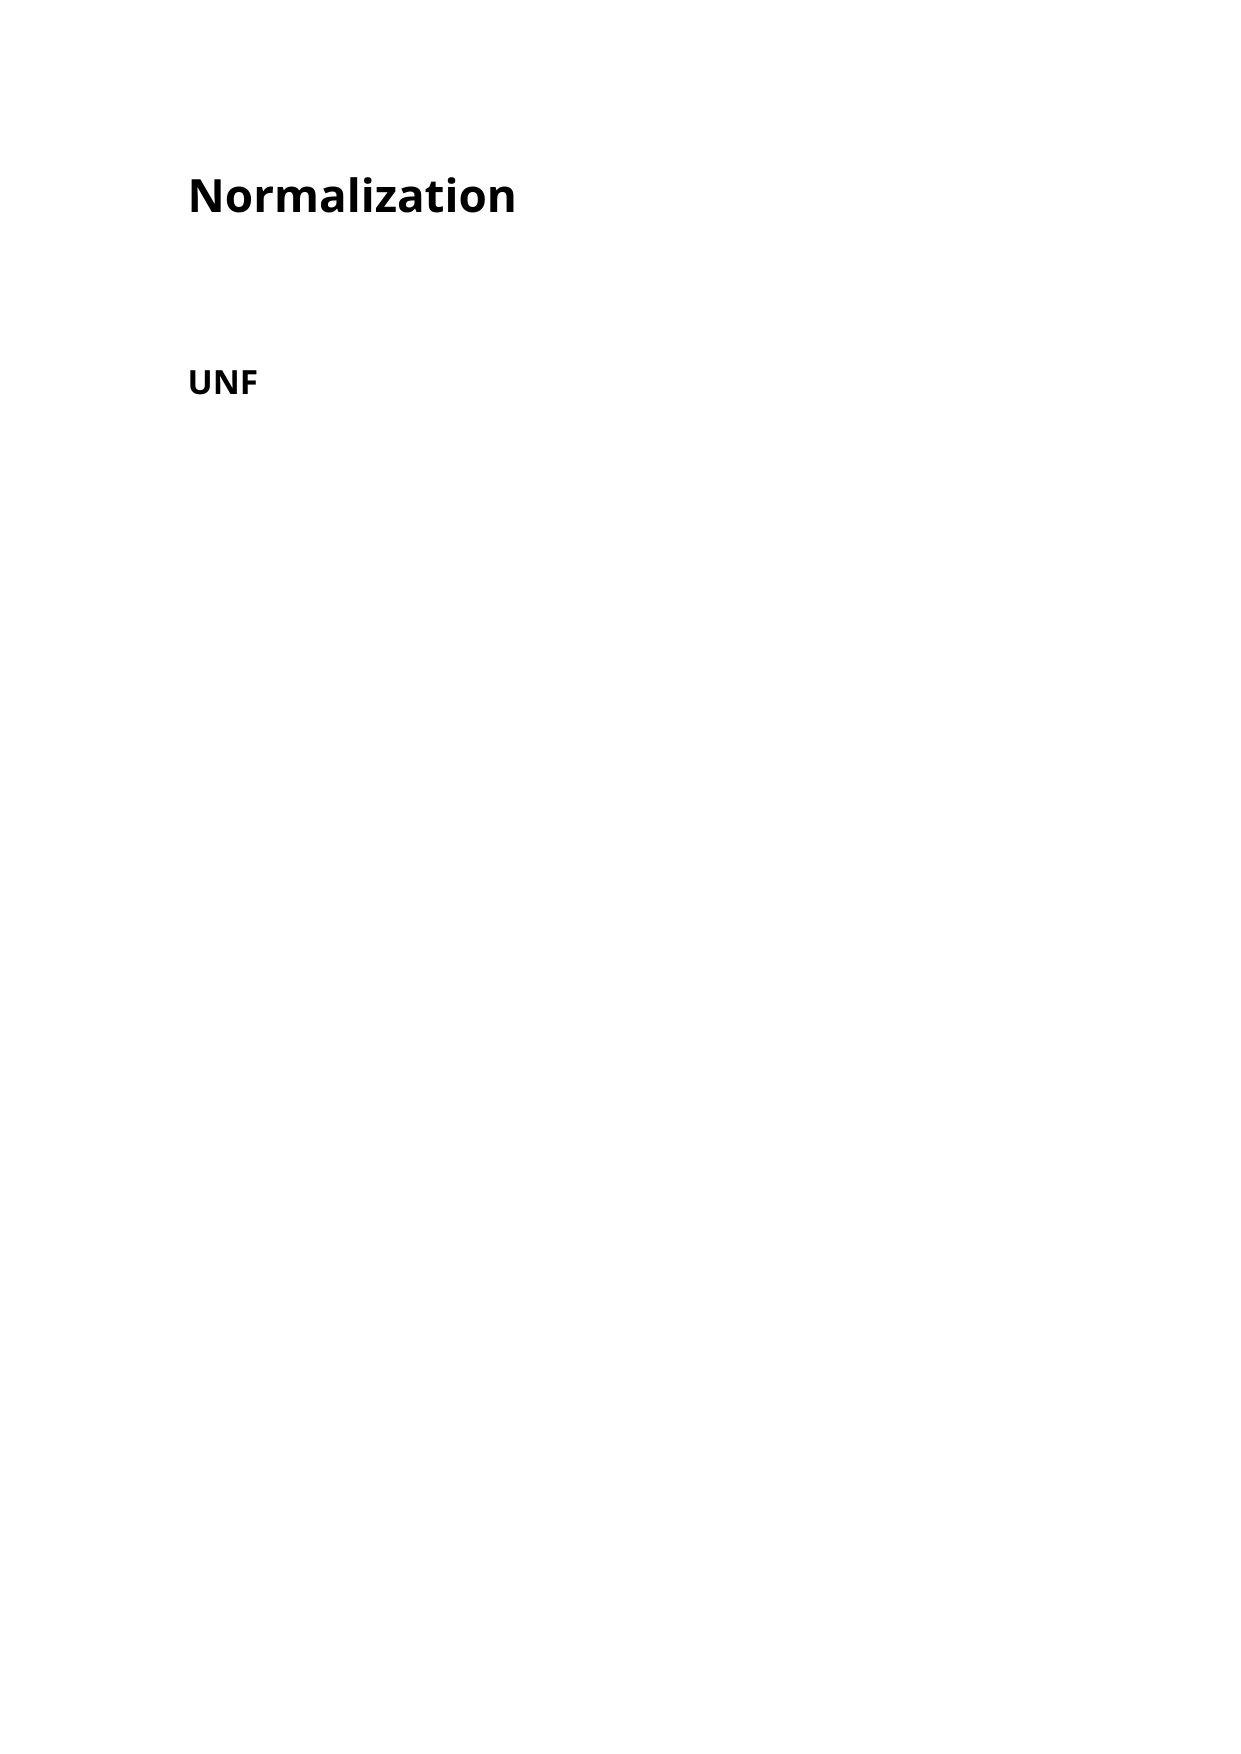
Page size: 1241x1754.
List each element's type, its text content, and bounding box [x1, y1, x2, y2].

subtitle UNF [187, 349, 1053, 414]
subtitle Normalization [187, 162, 1053, 227]
